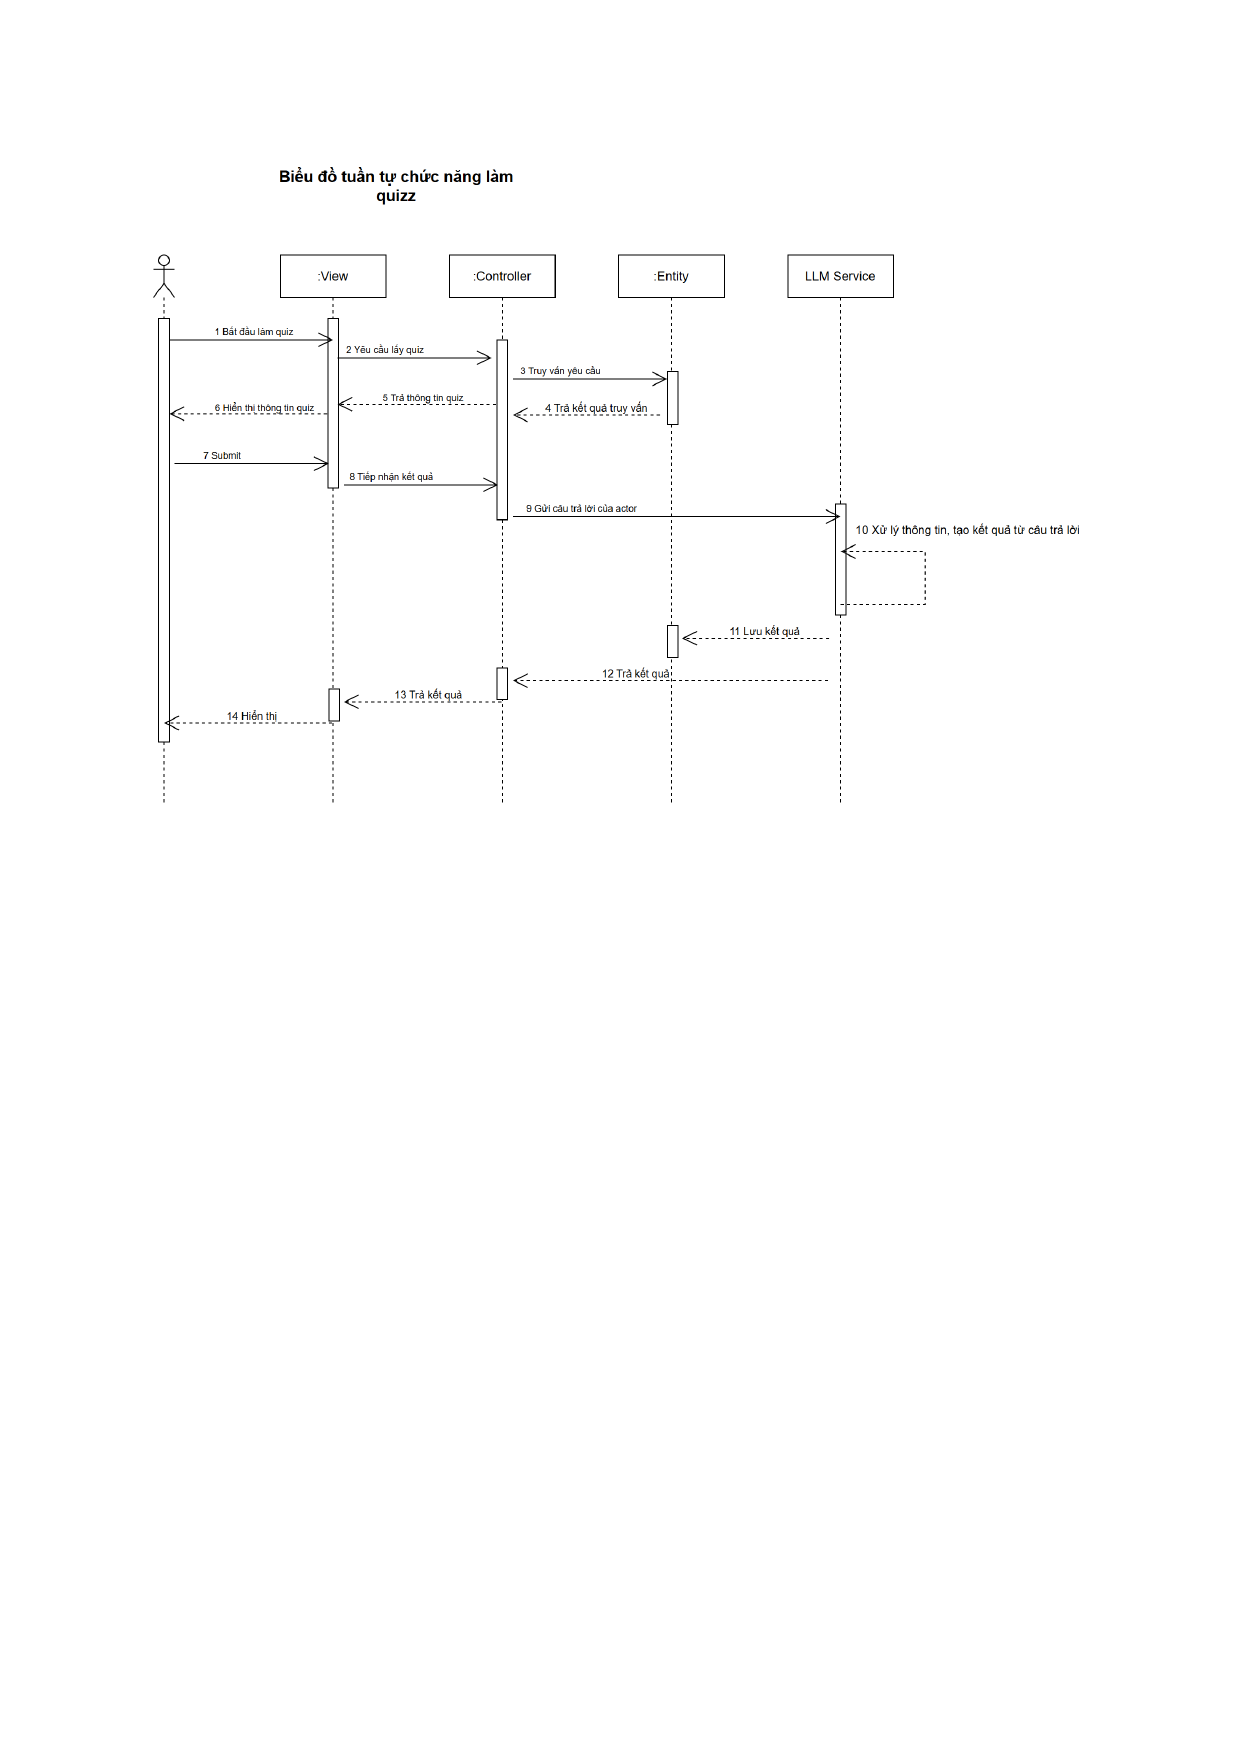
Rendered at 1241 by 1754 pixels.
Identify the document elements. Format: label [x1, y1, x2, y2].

picture [150, 150, 1091, 836]
